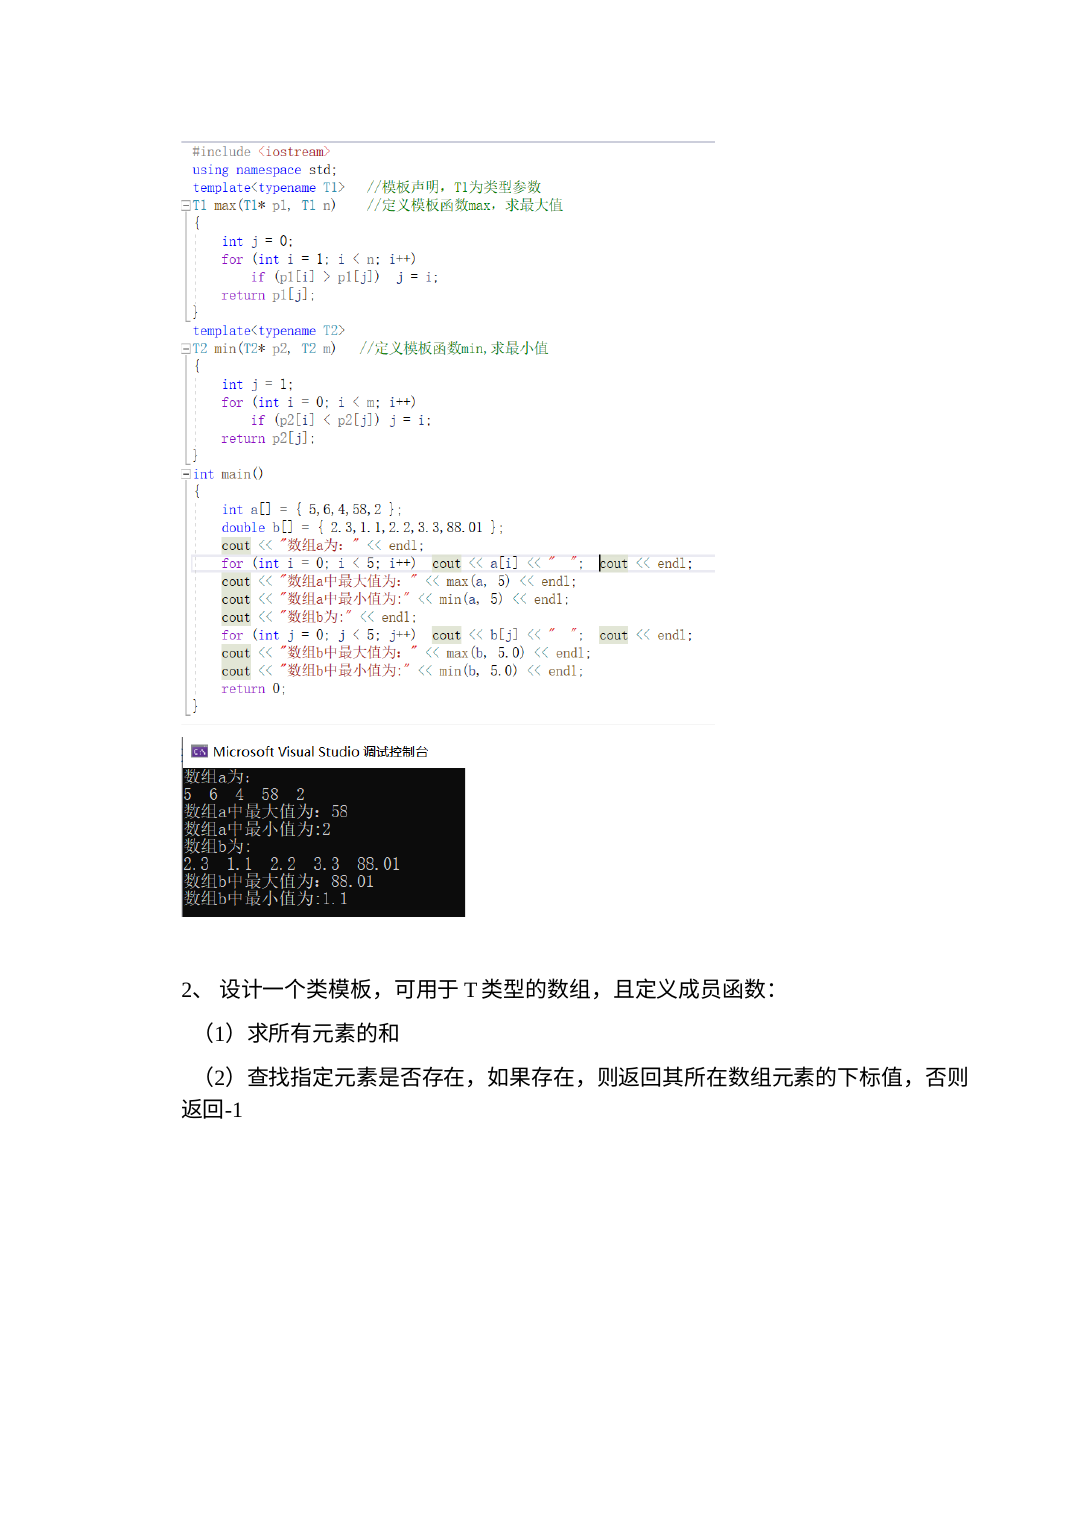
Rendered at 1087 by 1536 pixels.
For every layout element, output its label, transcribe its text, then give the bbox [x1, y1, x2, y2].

list （2）查找指定元素是否存在，如果存在，则返回其所在数组元素的下标值，否则返回-1 [181, 1060, 975, 1123]
picture [181, 737, 466, 917]
list 2、 设计一个类模板，可用于T类型的数组，且定义成员函数： [181, 972, 975, 1003]
picture [181, 141, 715, 725]
list （1）求所有元素的和 [181, 1016, 975, 1048]
